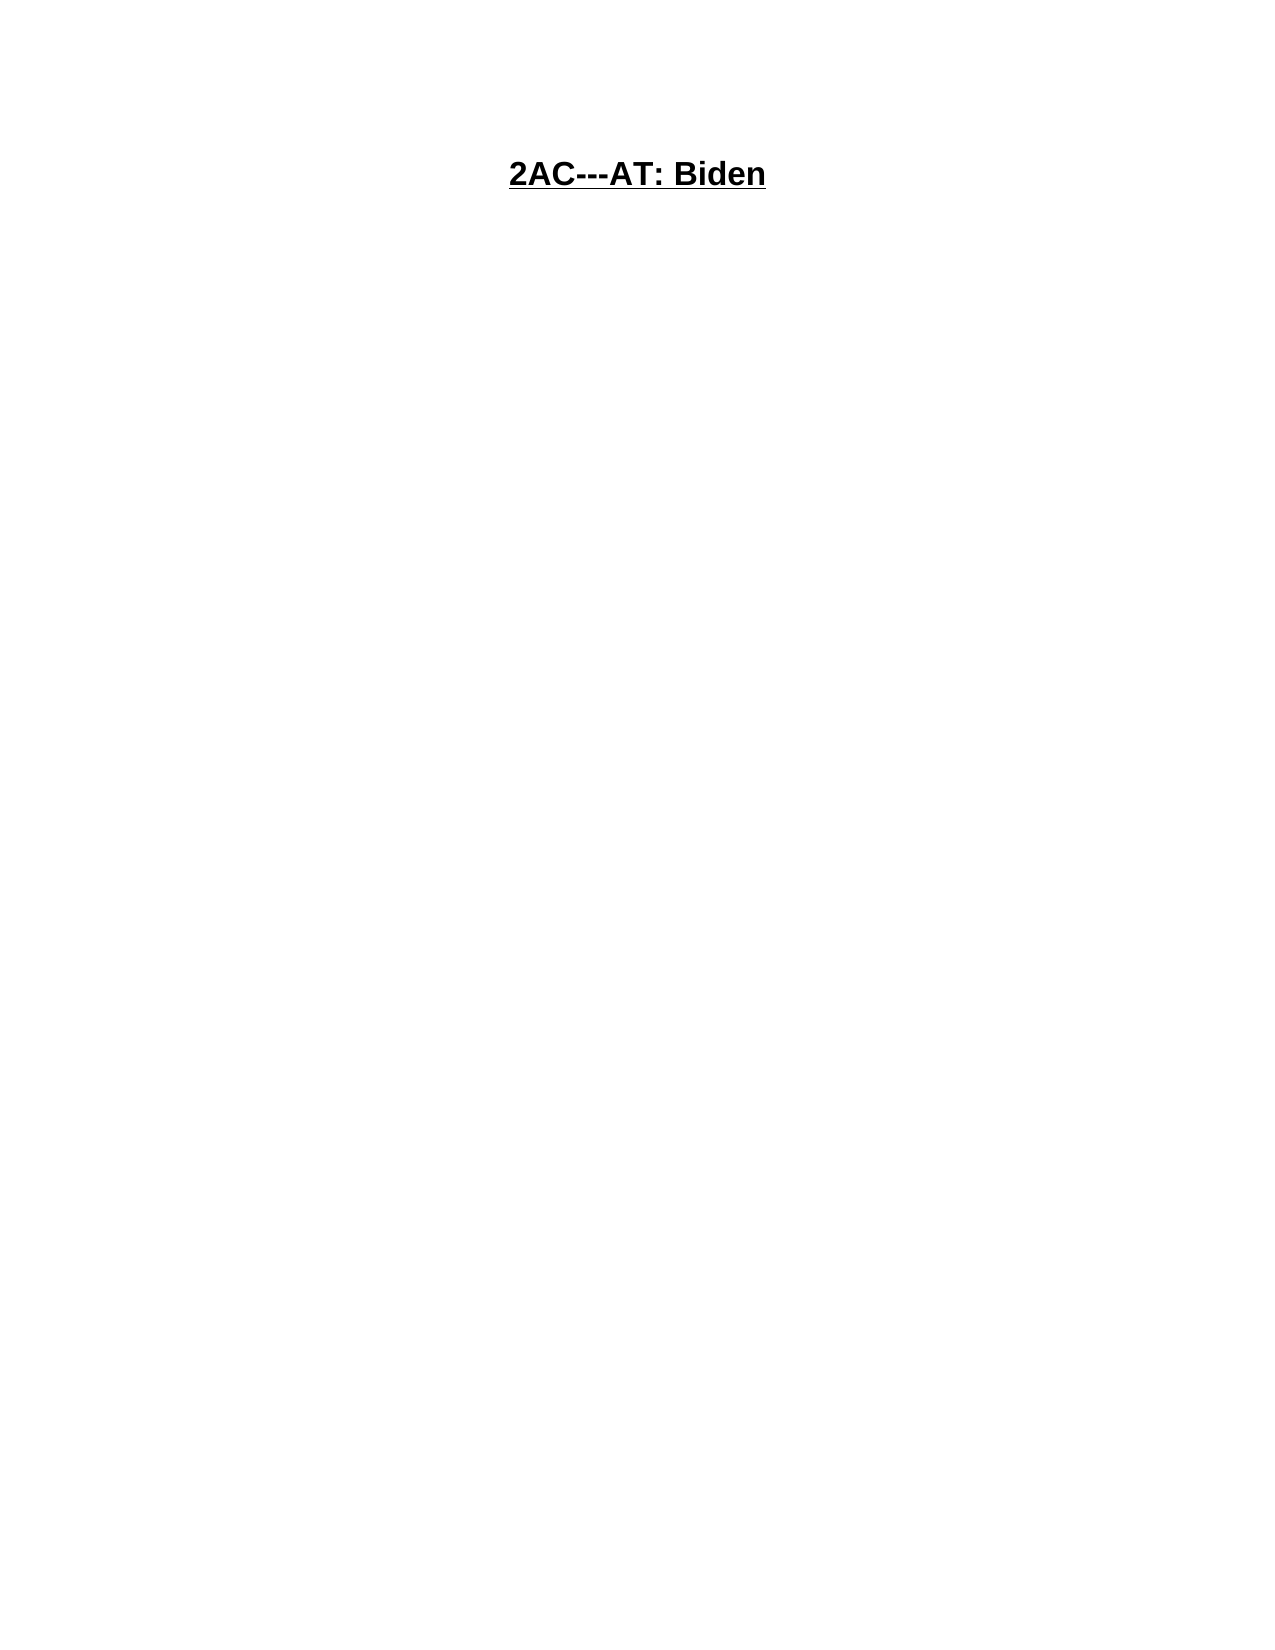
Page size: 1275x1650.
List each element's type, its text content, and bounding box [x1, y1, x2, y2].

subtitle 2AC---AT: Biden [150, 154, 1125, 193]
